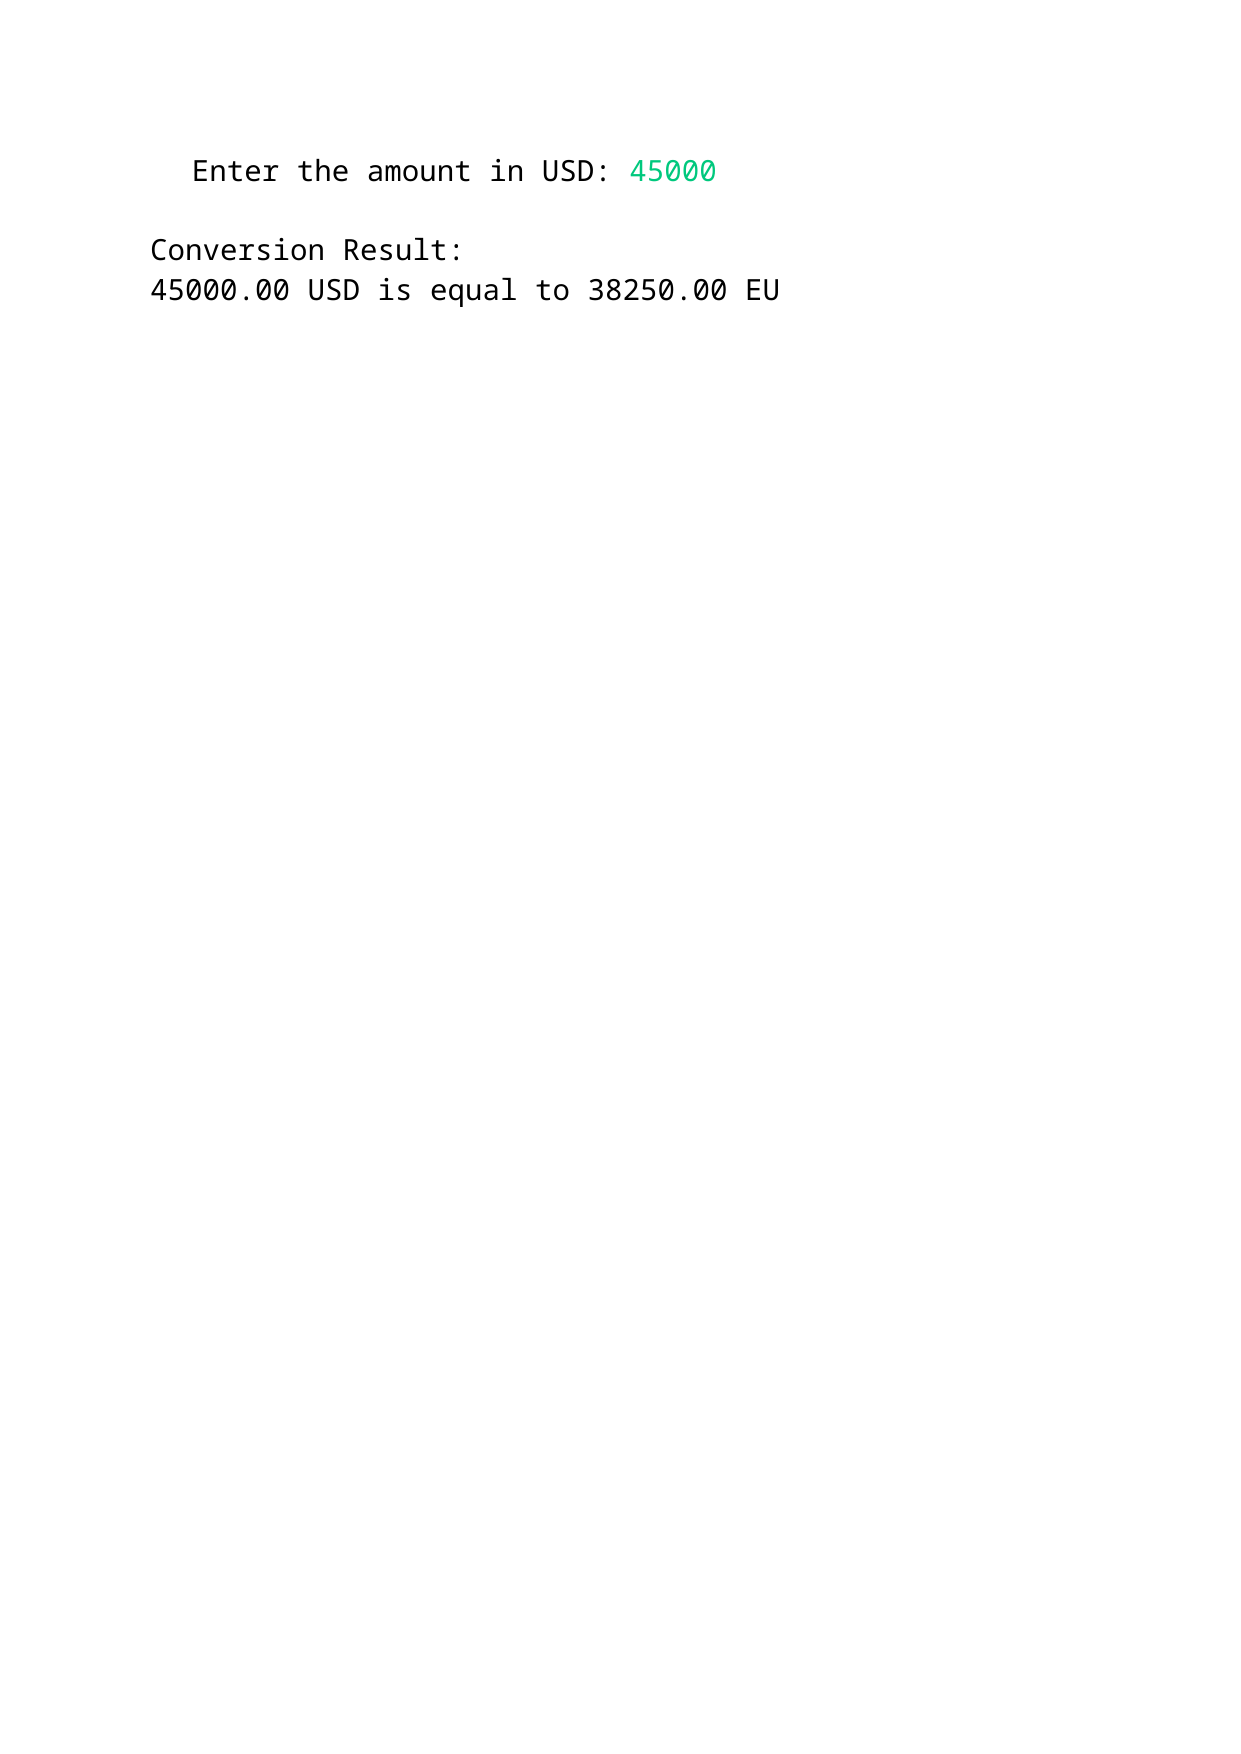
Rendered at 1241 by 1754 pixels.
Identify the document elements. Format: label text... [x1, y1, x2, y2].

text Enter the amount in USD: 45000 [150, 150, 1090, 190]
text Conversion Result: [150, 229, 1090, 269]
text 45000.00 USD is equal to 38250.00 EU [150, 269, 1090, 309]
